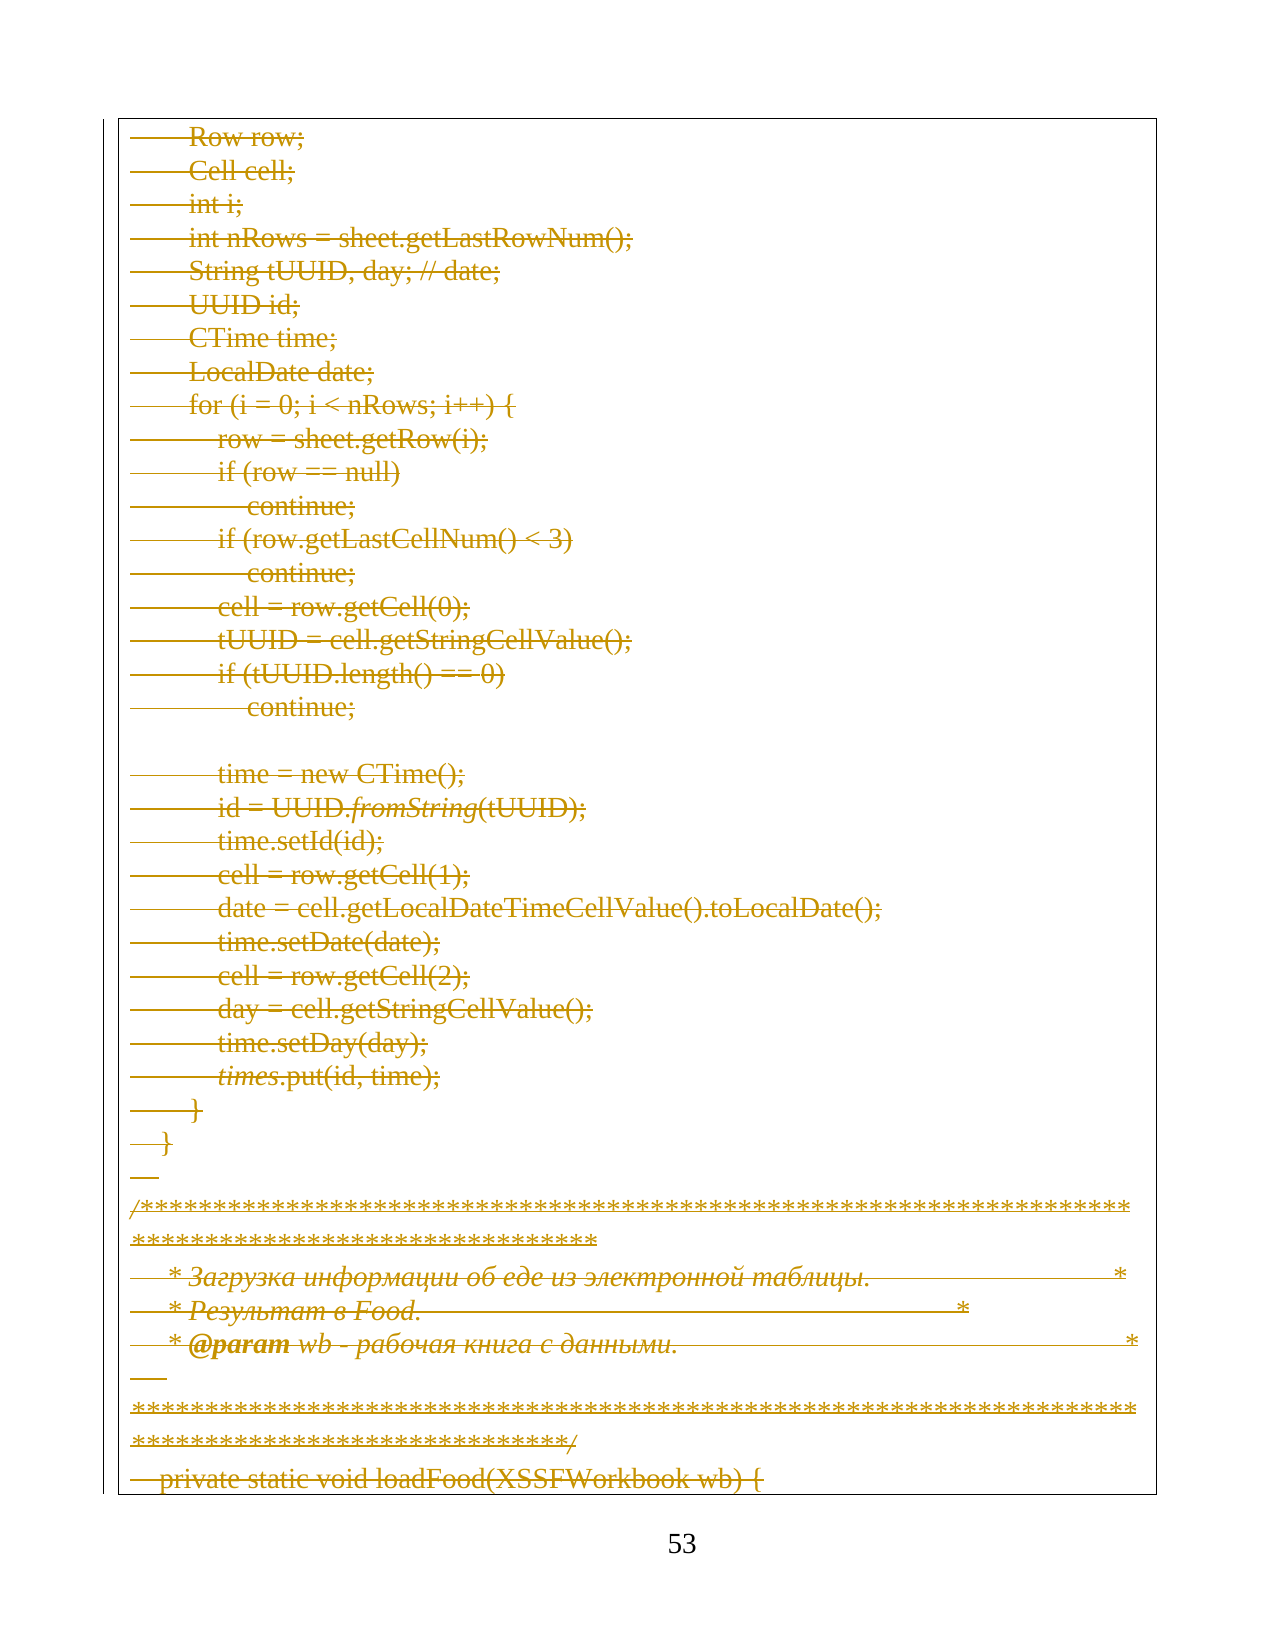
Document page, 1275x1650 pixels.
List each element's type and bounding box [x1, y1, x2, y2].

table_cell [119, 119, 1156, 1494]
